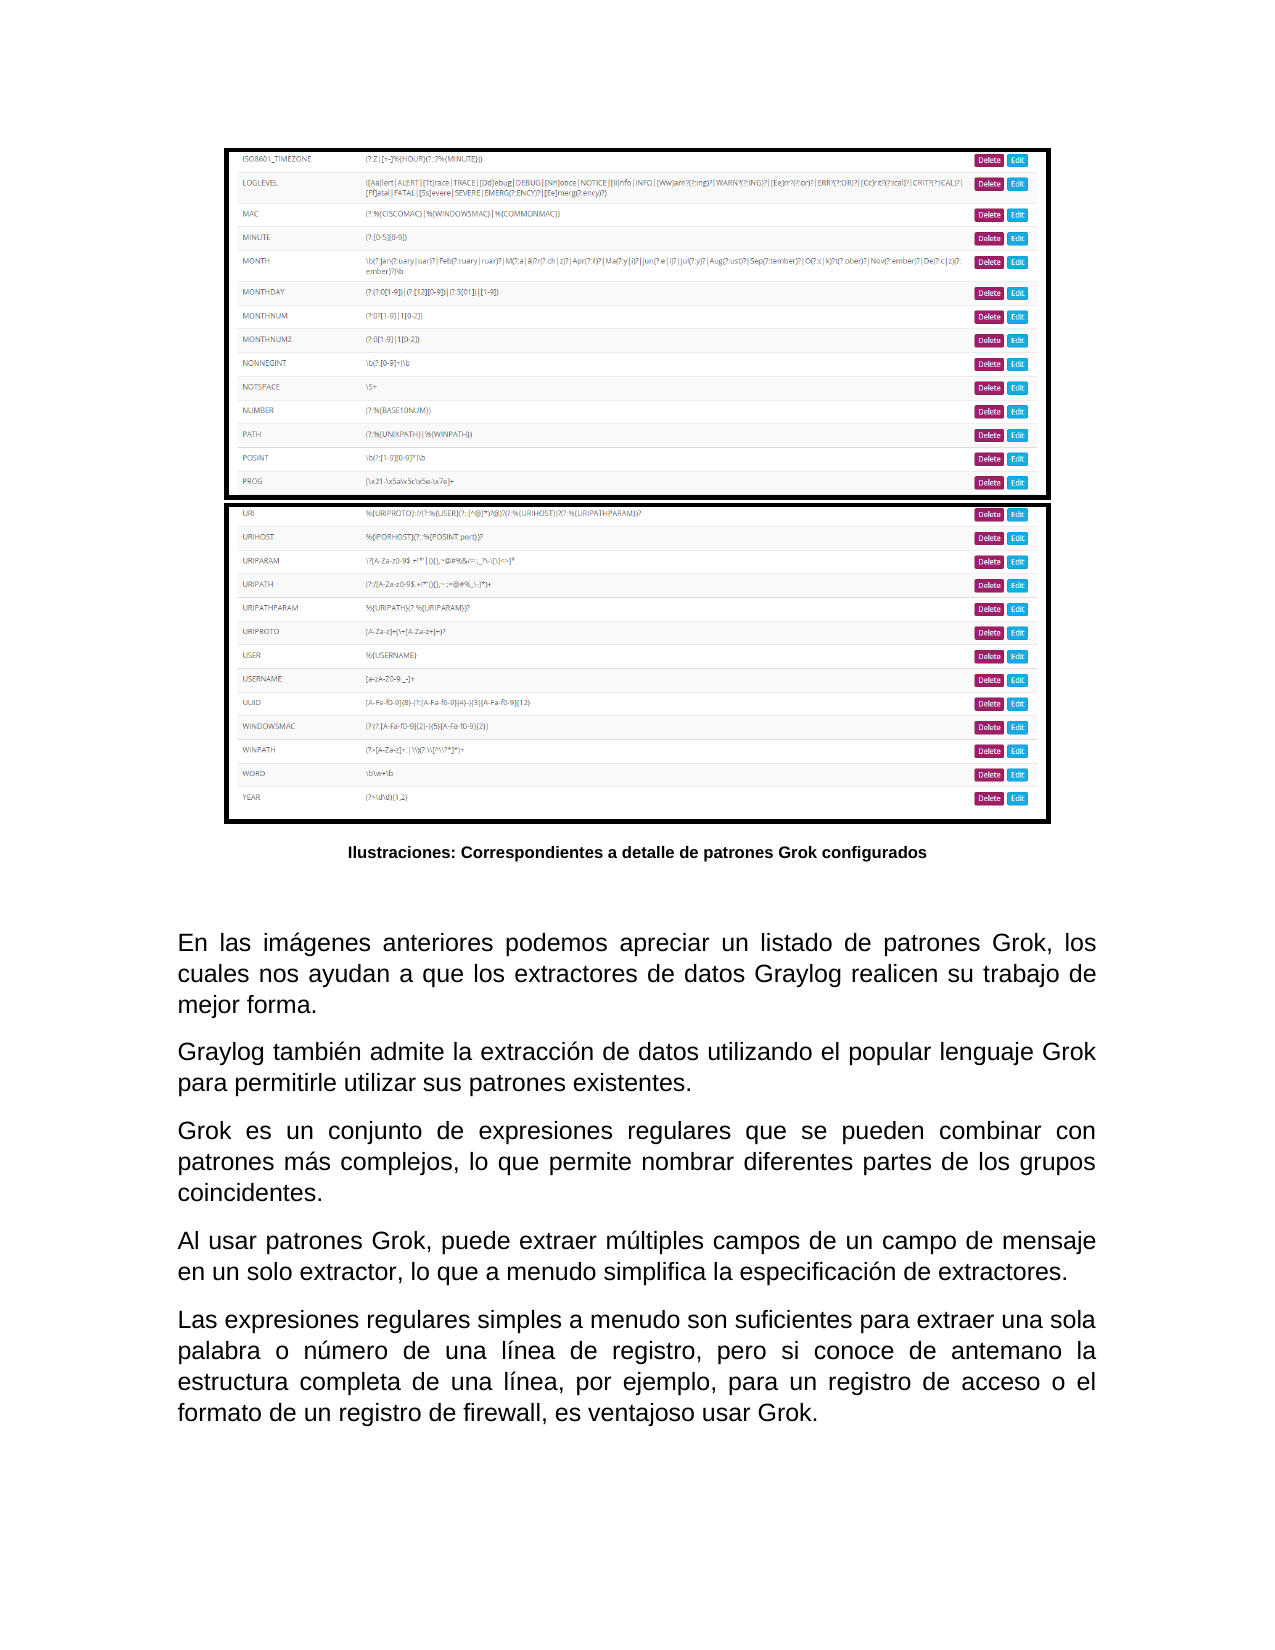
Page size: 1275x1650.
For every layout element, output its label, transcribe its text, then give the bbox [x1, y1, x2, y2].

picture [229, 507, 1046, 819]
picture [229, 152, 1046, 495]
text En las imágenes anteriores podemos apreciar un listado de patrones Grok, los cuales nos ayudan a que los extractores de datos Graylog realicen su trabajo de mejor forma. [177, 927, 1098, 1018]
text Graylog también admite la extracción de datos utilizando el popular lenguaje Grok para permitirle utilizar sus patrones existentes. [177, 1037, 1098, 1097]
text Ilustraciones: Correspondientes a detalle de patrones Grok configurados [177, 842, 1098, 862]
text Las expresiones regulares simples a menudo son suficientes para extraer una sola palabra o número de una línea de registro, pero si conoce de antemano la estructura completa de una línea, por ejemplo, para un registro de acceso o el formato de un registro de firewall, es ventajoso usar Grok. [177, 1304, 1098, 1426]
text Grok es un conjunto de expresiones regulares que se pueden combinar con patrones más complejos, lo que permite nombrar diferentes partes de los grupos coincidentes. [177, 1116, 1098, 1207]
text Al usar patrones Grok, puede extraer múltiples campos de un campo de mensaje en un solo extractor, lo que a menudo simplifica la especificación de extractores. [177, 1226, 1098, 1286]
